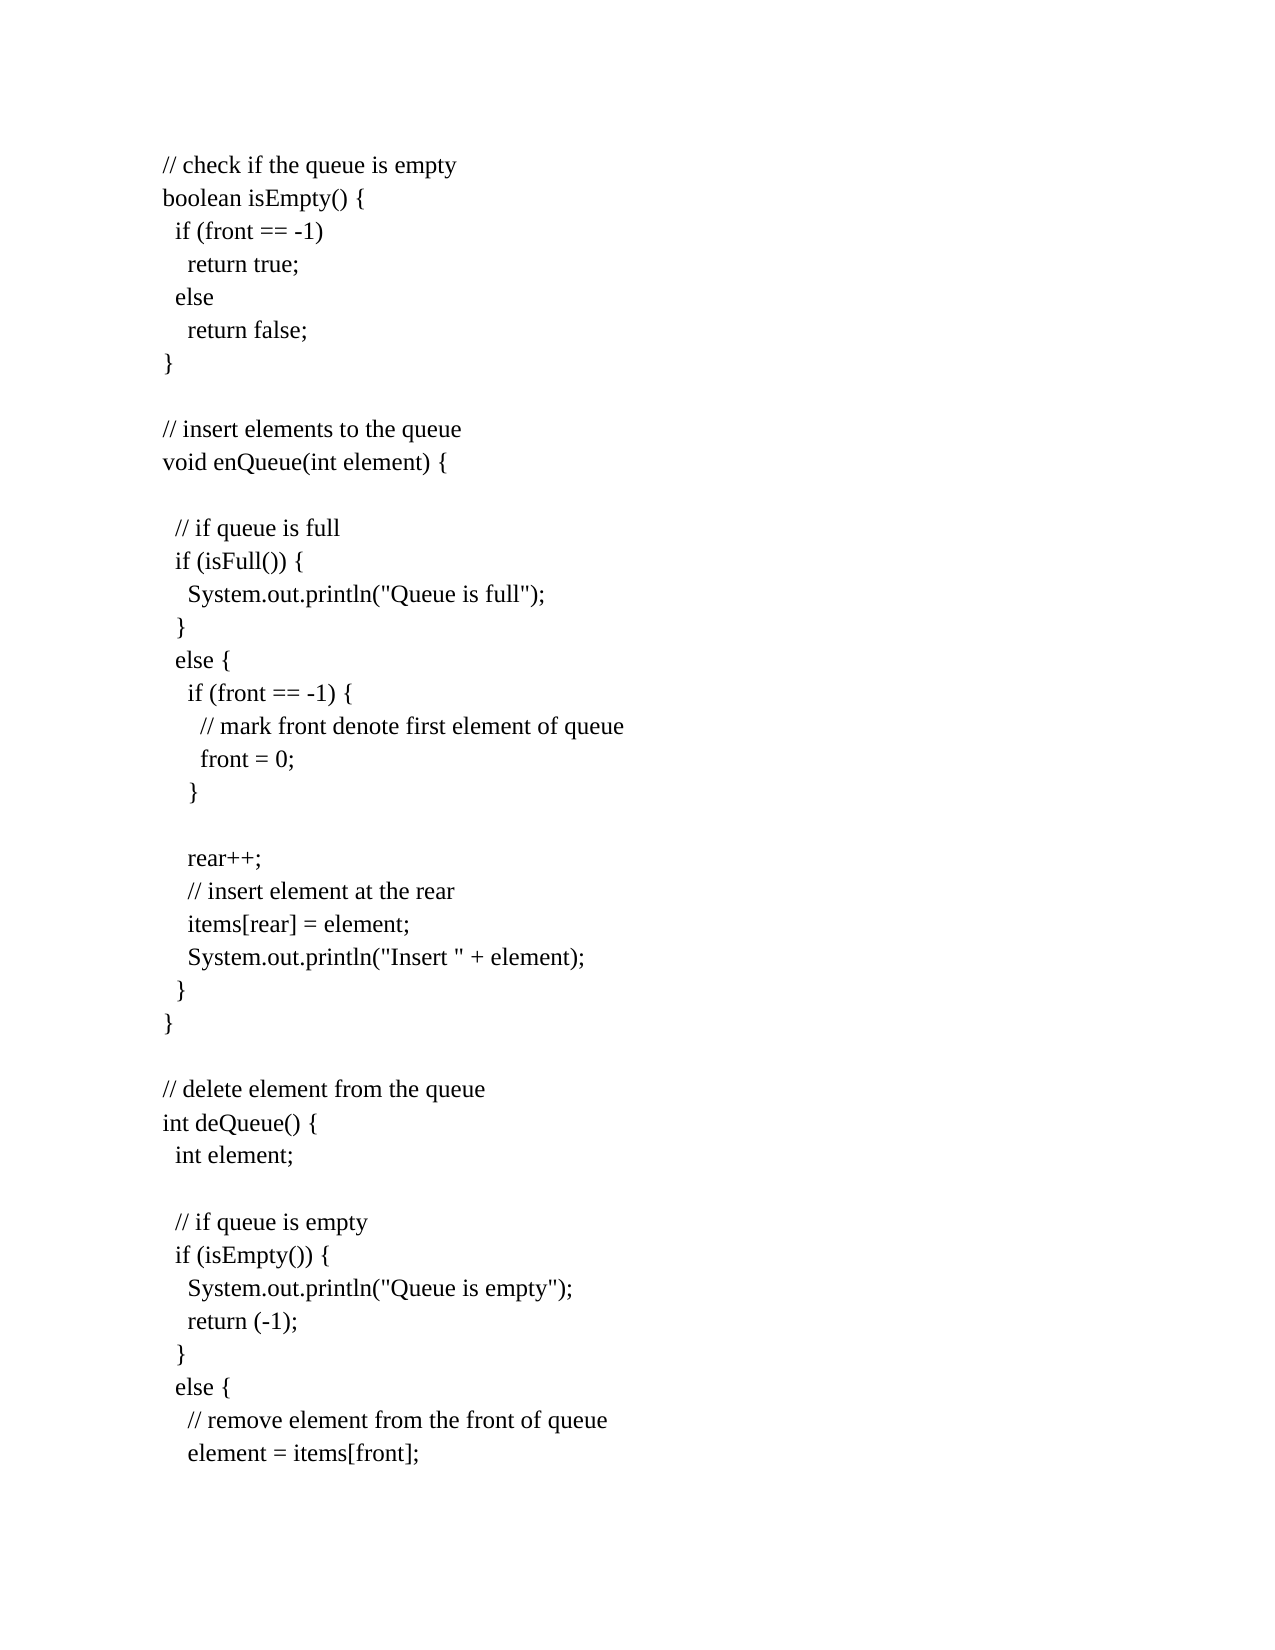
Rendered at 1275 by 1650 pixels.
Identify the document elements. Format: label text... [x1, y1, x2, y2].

text // if queue is empty [150, 1207, 1125, 1235]
text items[rear] = element; [150, 909, 1125, 938]
text if (isEmpty()) { [150, 1240, 1125, 1268]
text else { [150, 645, 1125, 674]
text else [150, 282, 1125, 311]
text return (-1); [150, 1306, 1125, 1334]
text } [150, 1008, 1125, 1037]
text System.out.println("Insert " + element); [150, 942, 1125, 971]
text return true; [150, 249, 1125, 278]
text else { [150, 1372, 1125, 1401]
text // remove element from the front of queue [150, 1405, 1125, 1433]
text } [150, 976, 1125, 1004]
text if (isFull()) { [150, 546, 1125, 575]
text } [150, 777, 1125, 806]
text element = items[front]; [150, 1438, 1125, 1467]
text // if queue is full [150, 513, 1125, 542]
text int deQueue() { [150, 1108, 1125, 1136]
text System.out.println("Queue is empty"); [150, 1273, 1125, 1301]
text front = 0; [150, 744, 1125, 773]
text if (front == -1) [150, 216, 1125, 245]
text } [150, 1339, 1125, 1367]
text } [150, 348, 1125, 377]
text // mark front denote first element of queue [150, 711, 1125, 740]
text rear++; [150, 843, 1125, 872]
text return false; [150, 315, 1125, 344]
text void enQueue(int element) { [150, 447, 1125, 476]
text System.out.println("Queue is full"); [150, 579, 1125, 608]
text int element; [150, 1141, 1125, 1169]
text // delete element from the queue [150, 1074, 1125, 1103]
text boolean isEmpty() { [150, 183, 1125, 212]
text if (front == -1) { [150, 678, 1125, 707]
text // insert elements to the queue [150, 414, 1125, 443]
text } [150, 612, 1125, 641]
text // insert element at the rear [150, 876, 1125, 905]
text // check if the queue is empty [150, 150, 1125, 179]
